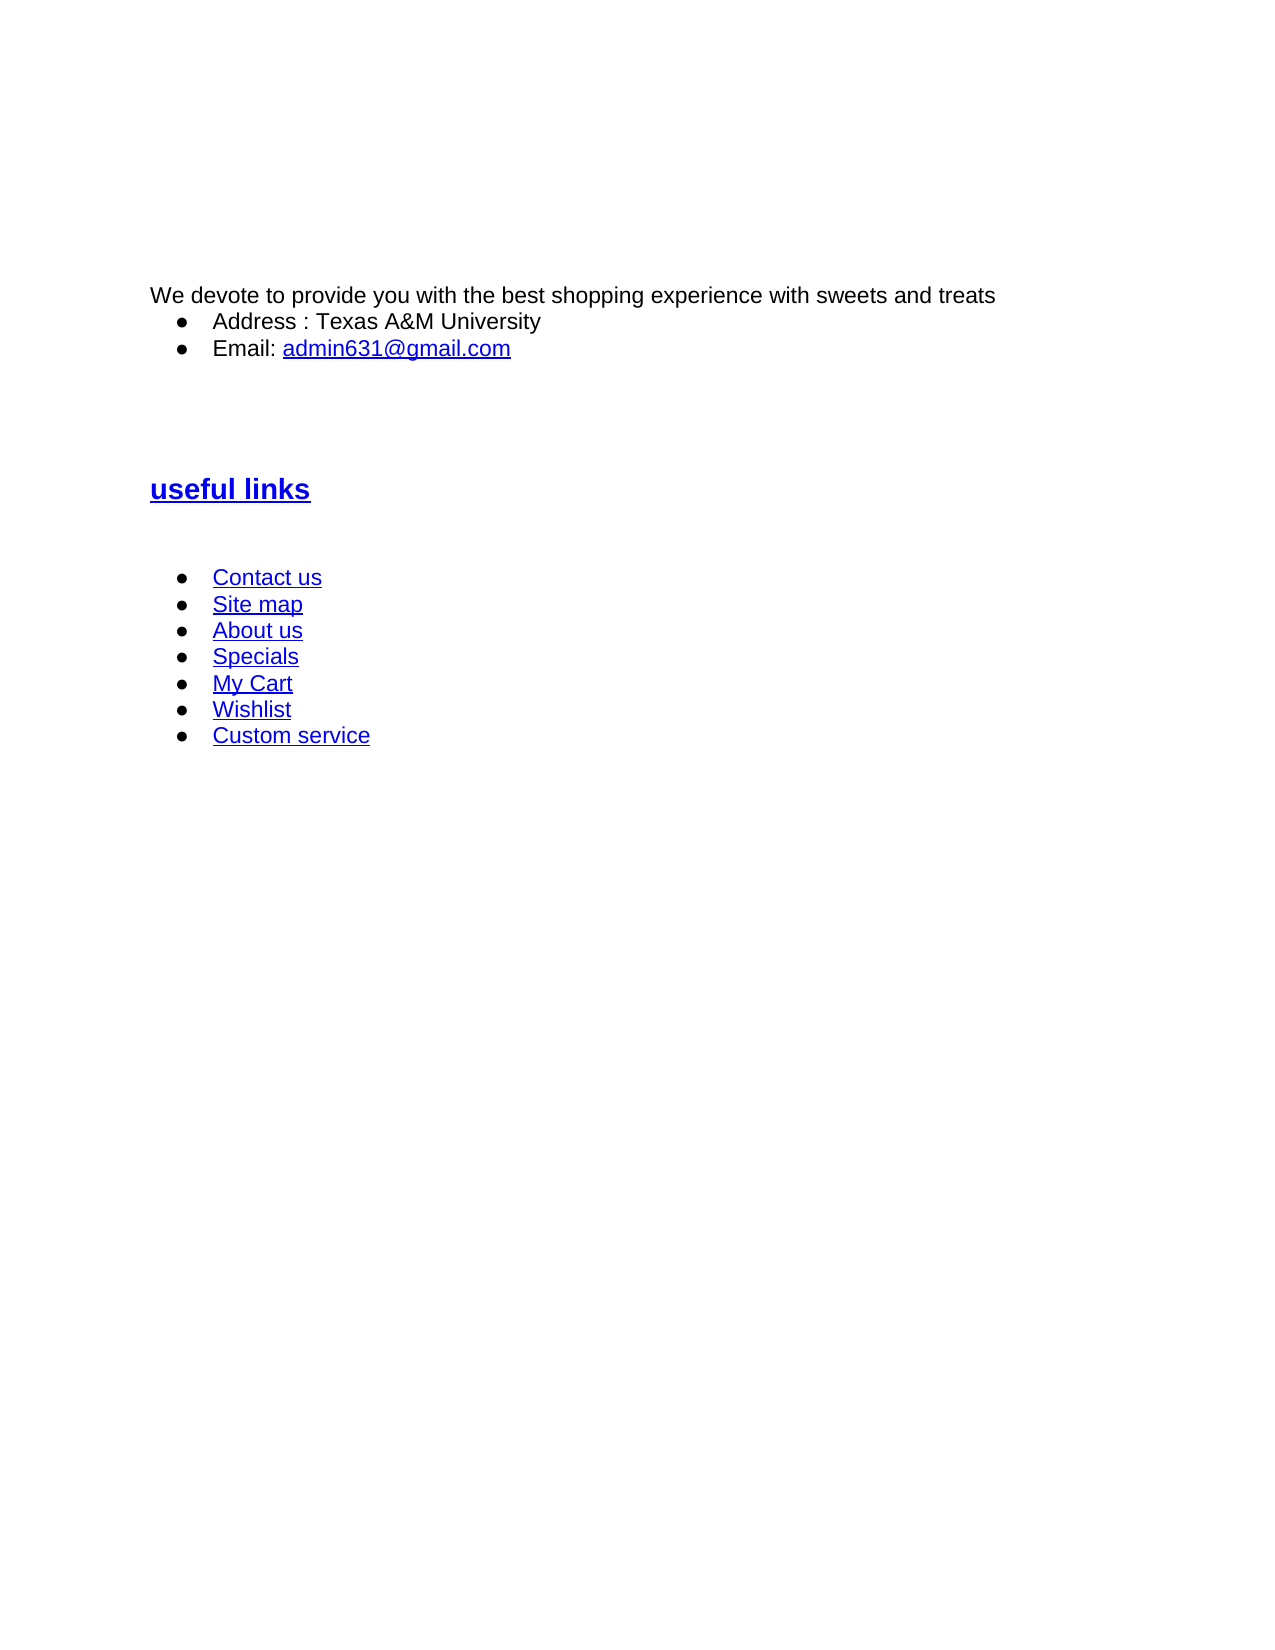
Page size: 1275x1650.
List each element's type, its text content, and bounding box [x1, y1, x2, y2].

text We devote to provide you with the best shopping experience with sweets and treats [150, 282, 1125, 308]
list My Cart [175, 669, 1125, 696]
text useful links [150, 472, 1125, 506]
list Custom service [175, 722, 1125, 749]
list Address : Texas A&M University [175, 308, 1125, 334]
list Contact us [175, 564, 1125, 591]
list Wishlist [175, 696, 1125, 722]
list Site map [175, 591, 1125, 617]
list About us [175, 617, 1125, 643]
list Specials [175, 643, 1125, 669]
list Email: admin631@gmail.com [175, 334, 1125, 361]
